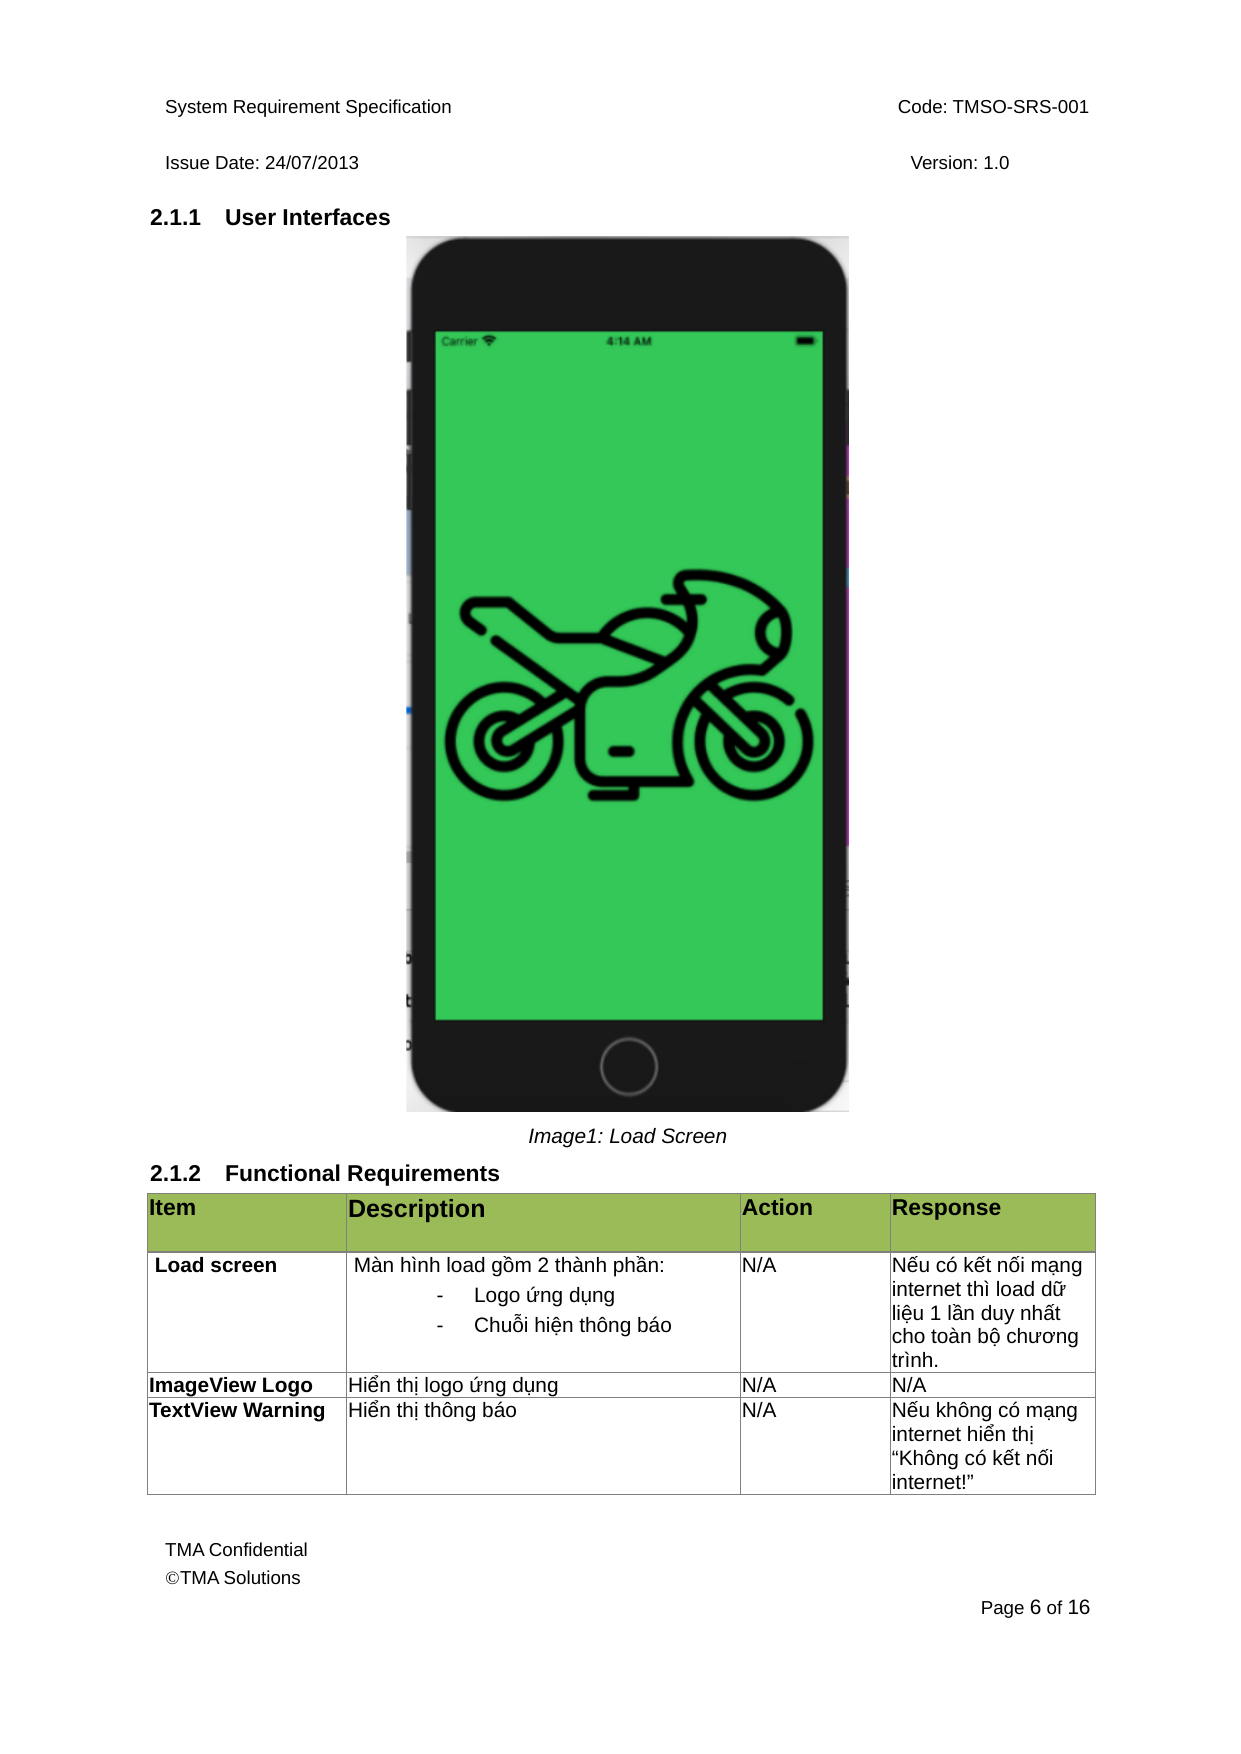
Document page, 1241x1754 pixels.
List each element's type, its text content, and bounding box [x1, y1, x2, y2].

table_cell N/A [741, 1373, 890, 1397]
table_header Item [148, 1194, 346, 1251]
table_cell N/A [741, 1398, 890, 1494]
table_cell Màn hình load gồm 2 thành phần: Logo ứng dụng Chuỗi hiện thông báo [347, 1253, 740, 1372]
table_cell ImageView Logo [148, 1373, 346, 1397]
picture [406, 236, 849, 1112]
subtitle Functional Requirements [150, 1160, 1090, 1187]
table_cell Hiển thị logo ứng dụng [347, 1373, 740, 1397]
table_header Response [891, 1194, 1095, 1251]
table_cell Hiển thị thông báo [347, 1398, 740, 1494]
table_cell Nếu có kết nối mạng internet thì load dữ liệu 1 lần duy nhất cho toàn bộ chương trình. [891, 1253, 1095, 1372]
table_cell N/A [741, 1253, 890, 1372]
table_header Action [741, 1194, 890, 1251]
subtitle User Interfaces [150, 204, 1090, 230]
table_cell Load screen [148, 1253, 346, 1372]
text Image1: Load Screen [165, 1124, 1090, 1148]
table_cell TextView Warning [148, 1398, 346, 1494]
table_cell N/A [891, 1373, 1095, 1397]
table_header Description [347, 1194, 740, 1251]
table_cell Nếu không có mạng internet hiển thị “Không có kết nối internet!” [891, 1398, 1095, 1494]
